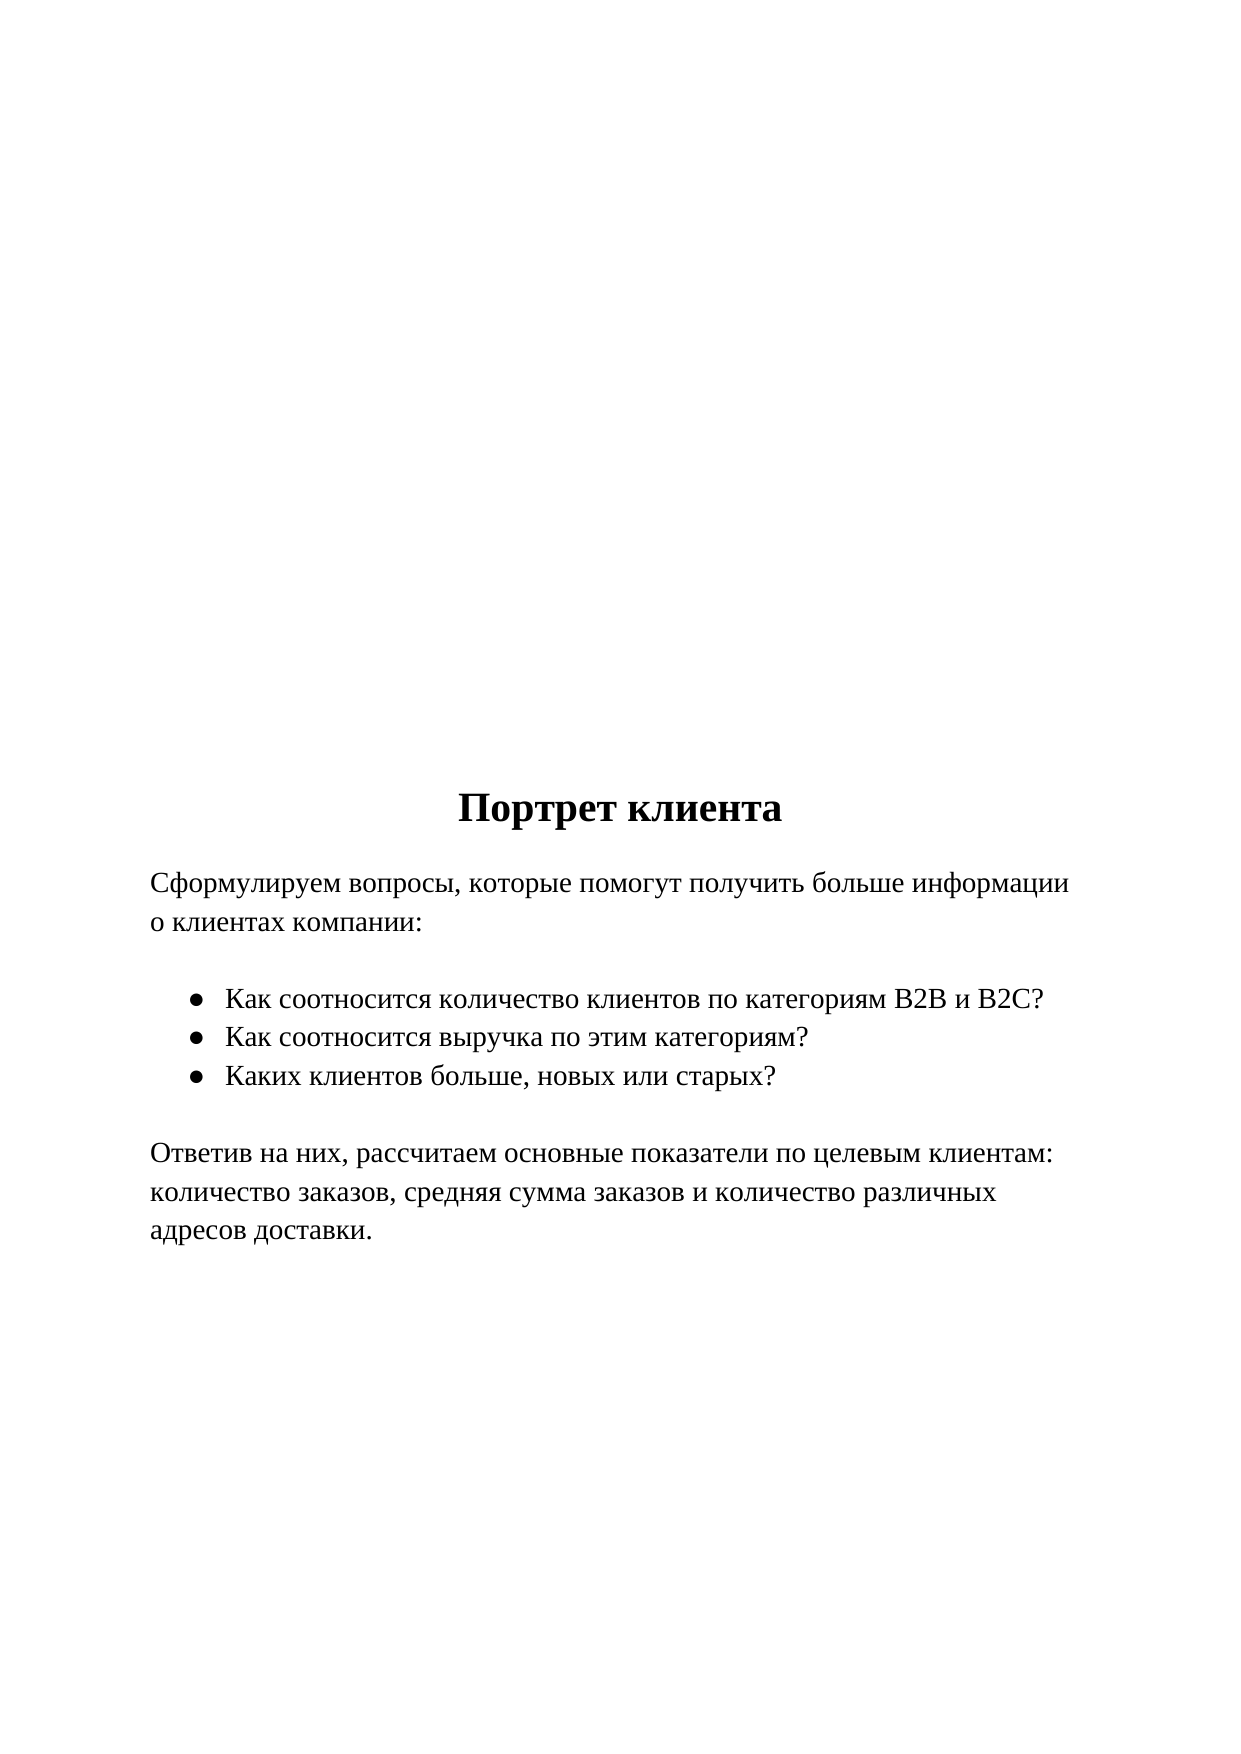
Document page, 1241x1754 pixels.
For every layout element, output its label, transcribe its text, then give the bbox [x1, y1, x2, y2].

text Сформулируем вопросы, которые помогут получить больше информации о клиентах компании: [150, 865, 1090, 937]
text Портрет клиента [150, 783, 1090, 831]
list Каких клиентов больше, новых или старых? [187, 1058, 1090, 1092]
text Ответив на них, рассчитаем основные показатели по целевым клиентам: количество заказов, средняя сумма заказов и количество различных адресов доставки. [150, 1135, 1090, 1246]
list Как соотносится количество клиентов по категориям B2B и B2C? [187, 981, 1090, 1014]
list Как соотносится выручка по этим категориям? [187, 1019, 1090, 1053]
